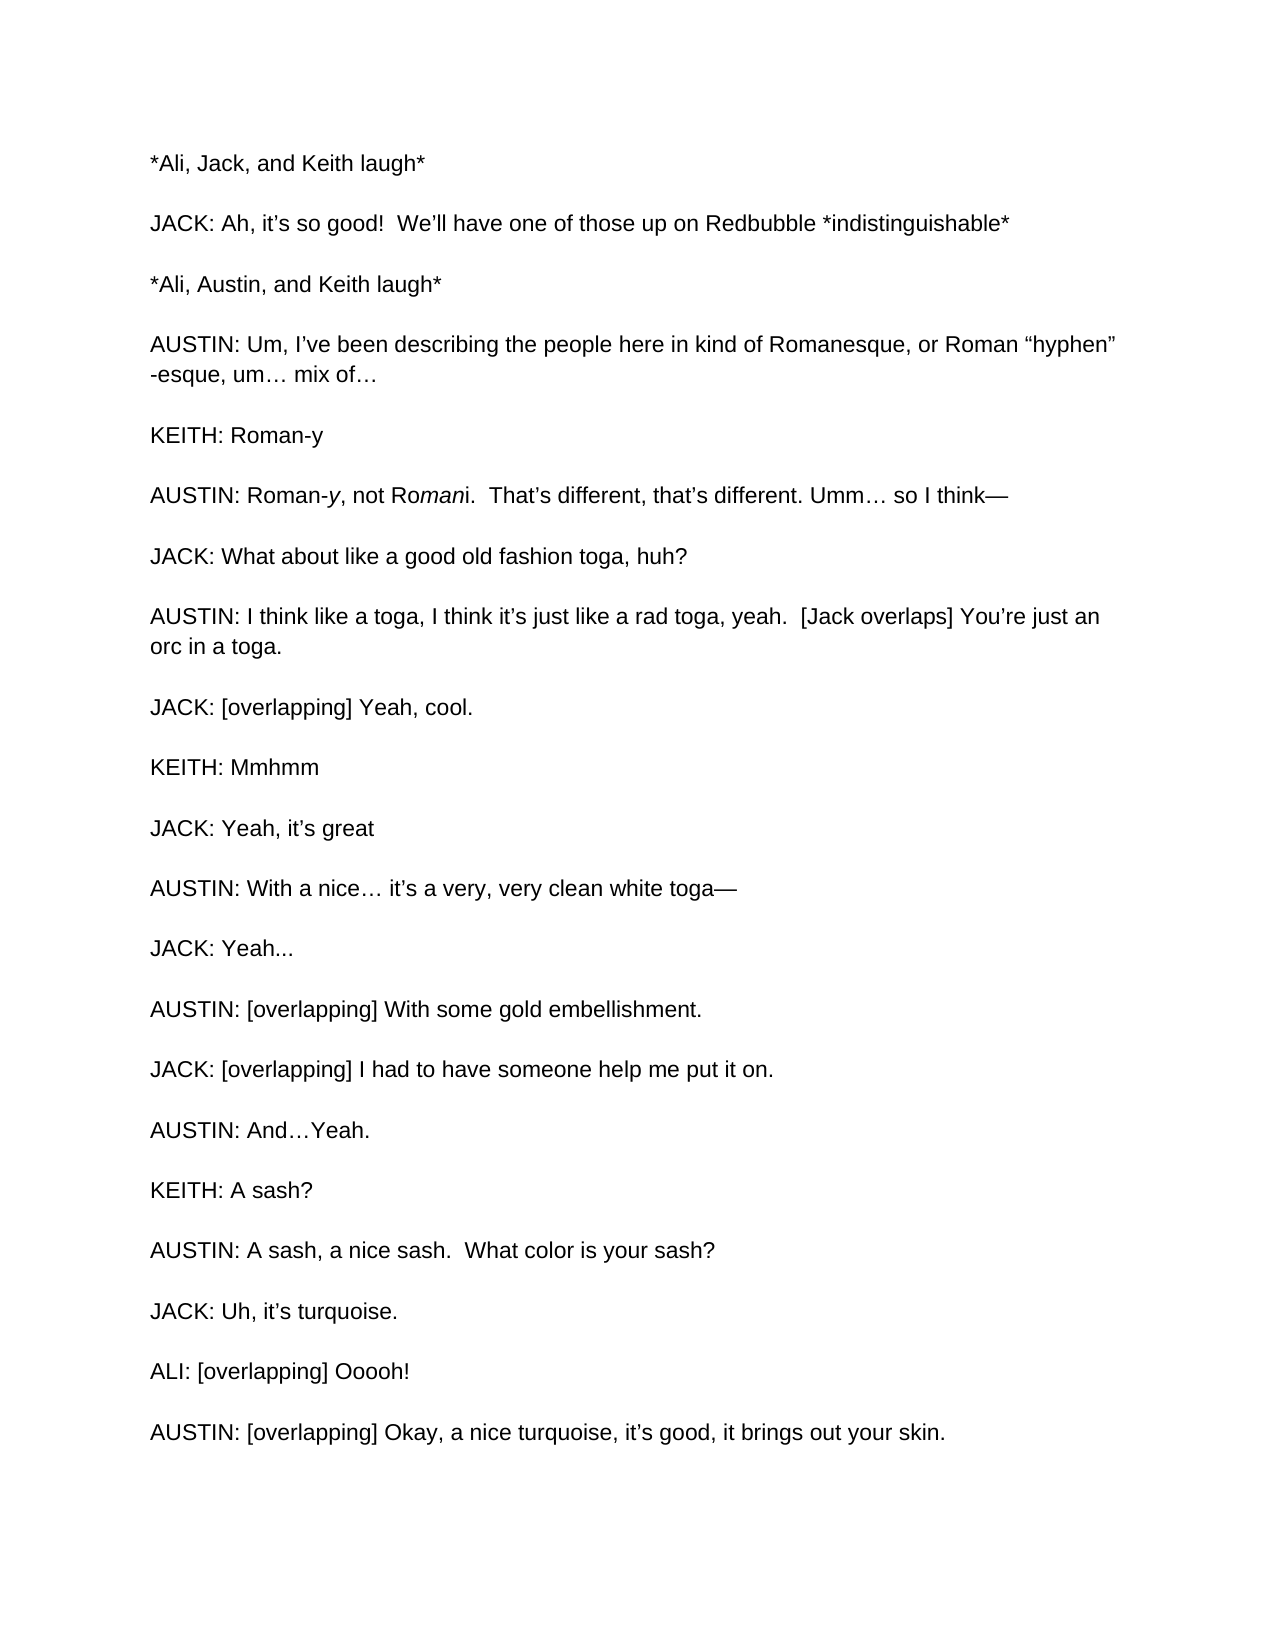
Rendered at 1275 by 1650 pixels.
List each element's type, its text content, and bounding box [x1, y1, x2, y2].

text JACK: [overlapping] I had to have someone help me put it on. [150, 1056, 1125, 1083]
text JACK: Yeah... [150, 935, 1125, 962]
text ALI: [overlapping] Ooooh! [150, 1358, 1125, 1385]
text JACK: Ah, it’s so good! We’ll have one of those up on Redbubble *indistinguishable* [150, 210, 1125, 237]
text AUSTIN: A sash, a nice sash. What color is your sash? [150, 1237, 1125, 1264]
text AUSTIN: I think like a toga, I think it’s just like a rad toga, yeah. [Jack overlaps] You’re just an orc in a toga. [150, 603, 1125, 660]
text JACK: Yeah, it’s great [150, 814, 1125, 841]
text AUSTIN: [overlapping] Okay, a nice turquoise, it’s good, it brings out your skin. [150, 1419, 1125, 1445]
text AUSTIN: And…Yeah. [150, 1117, 1125, 1143]
text AUSTIN: With a nice… it’s a very, very clean white toga— [150, 875, 1125, 901]
text JACK: What about like a good old fashion toga, huh? [150, 543, 1125, 569]
text KEITH: Roman-y [150, 422, 1125, 448]
text KEITH: Mmhmm [150, 754, 1125, 781]
text KEITH: A sash? [150, 1177, 1125, 1203]
text AUSTIN: Roman-y, not Romani. That’s different, that’s different. Umm… so I think— [150, 482, 1125, 509]
text AUSTIN: [overlapping] With some gold embellishment. [150, 996, 1125, 1022]
text *Ali, Jack, and Keith laugh* [150, 150, 1125, 176]
text JACK: [overlapping] Yeah, cool. [150, 694, 1125, 720]
text AUSTIN: Um, I’ve been describing the people here in kind of Romanesque, or Roman “hyphen” -esque, um… mix of… [150, 331, 1125, 388]
text *Ali, Austin, and Keith laugh* [150, 271, 1125, 297]
text JACK: Uh, it’s turquoise. [150, 1298, 1125, 1324]
